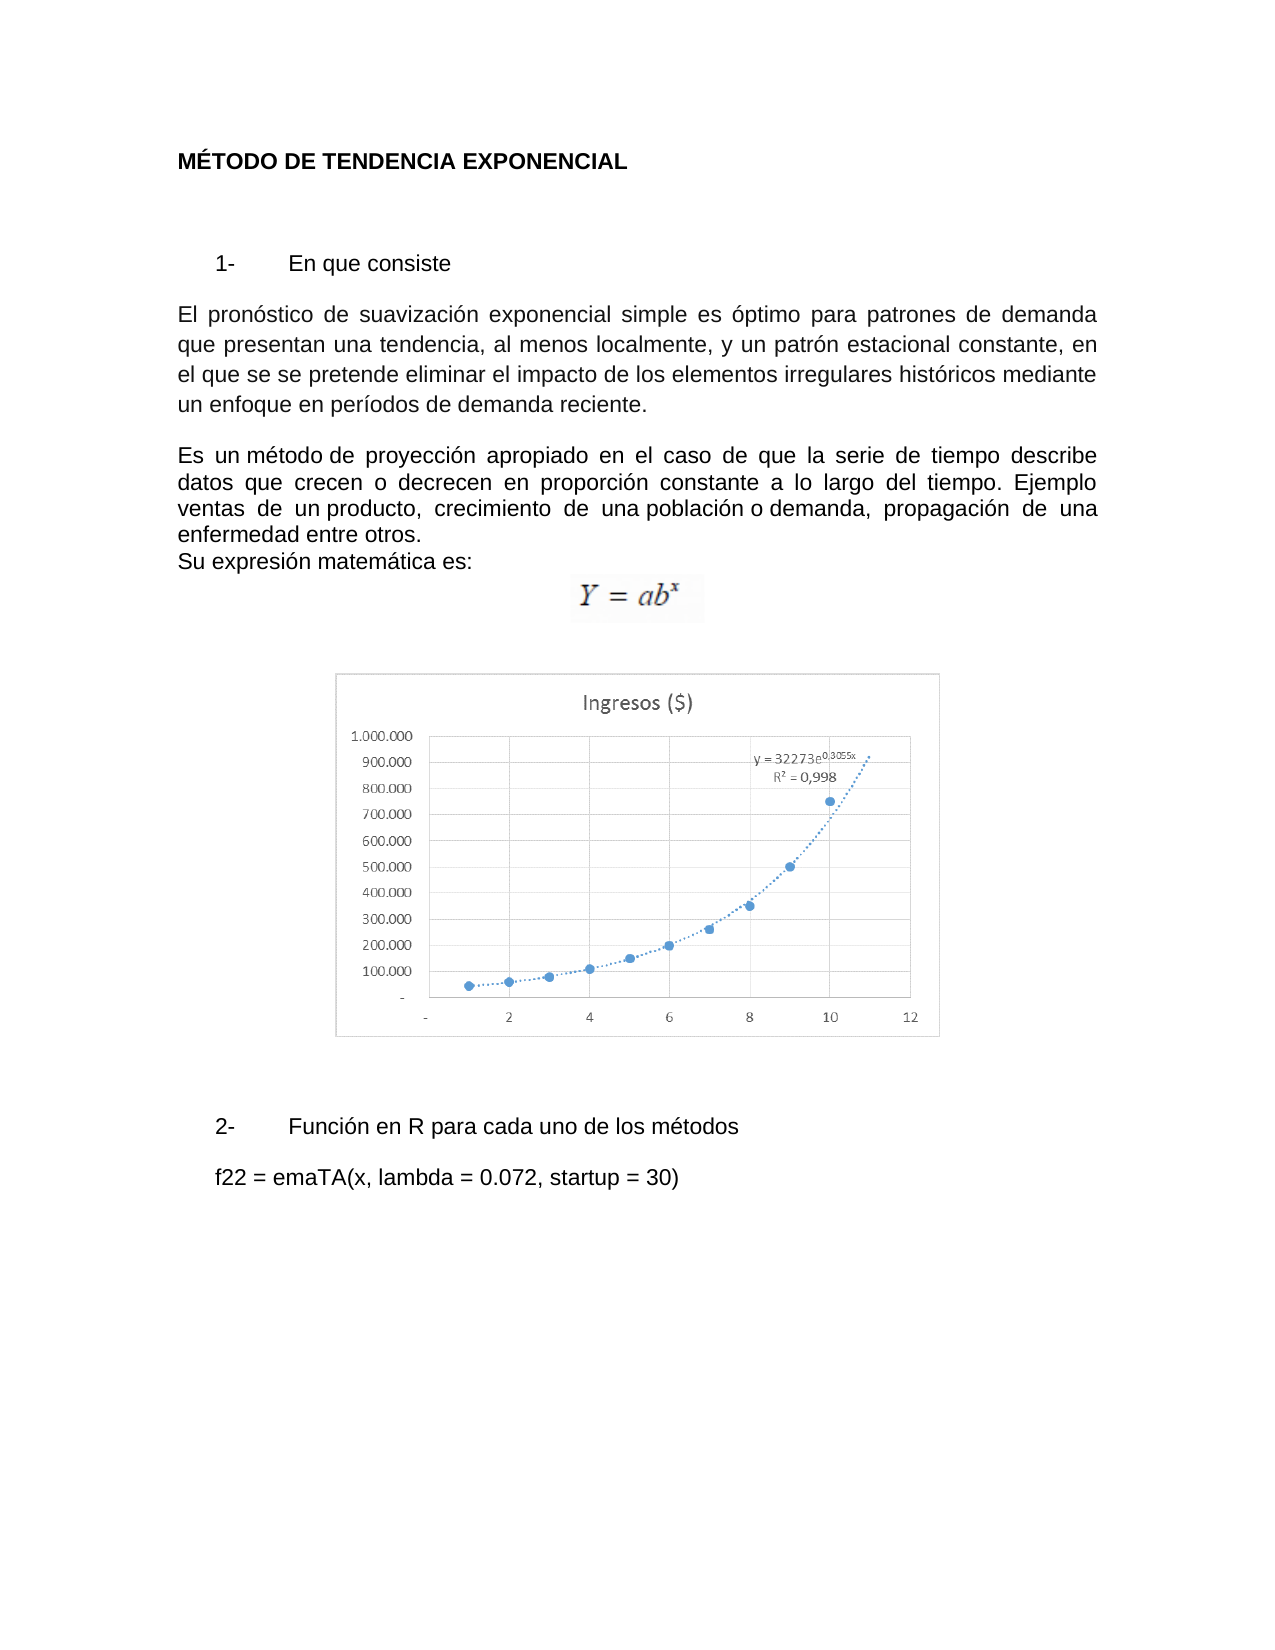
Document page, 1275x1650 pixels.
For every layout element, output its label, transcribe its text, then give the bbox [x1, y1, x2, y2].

text Su expresión matemática es: [177, 548, 1098, 574]
text f22 = emaTA(x, lambda = 0.072, startup = 30) [215, 1164, 1098, 1191]
picture [570, 574, 705, 623]
text Es un método de proyección apropiado en el caso de que la serie de tiempo describe datos que crecen o decrecen en proporción constante a lo largo del tiempo. Ejemplo ventas de un producto, crecimiento de una población o demanda, propagación de una enfermedad entre otros. [177, 442, 1098, 548]
text El pronóstico de suavización exponencial simple es óptimo para patrones de demanda que presentan una tendencia, al menos localmente, y un patrón estacional constante, en el que se se pretende eliminar el impacto de los elementos irregulares históricos mediante un enfoque en períodos de demanda reciente. [177, 387, 1098, 418]
list En que consiste [215, 250, 1098, 276]
list Función en R para cada uno de los métodos [215, 1113, 1098, 1139]
text MÉTODO DE TENDENCIA EXPONENCIAL [177, 148, 1098, 174]
picture [335, 673, 940, 1037]
